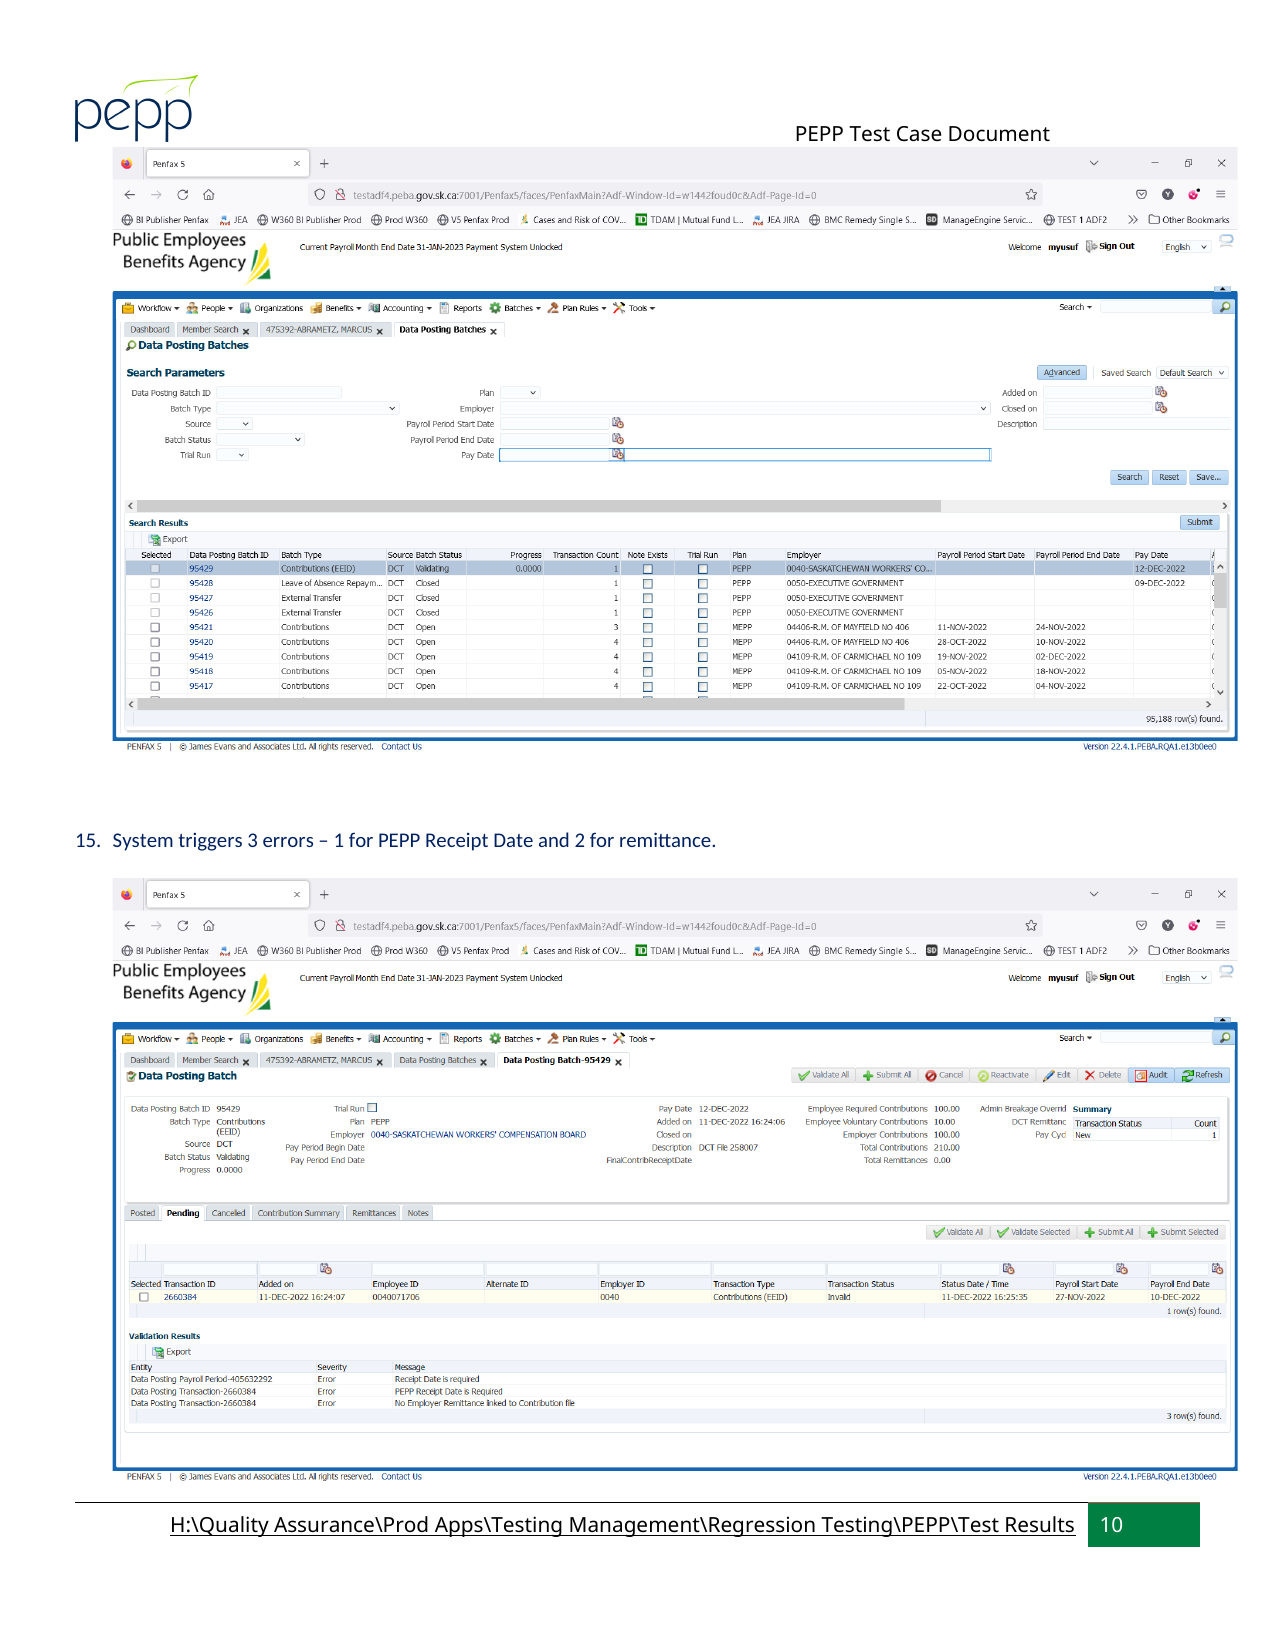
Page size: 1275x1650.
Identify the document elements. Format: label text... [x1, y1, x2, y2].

list System triggers 3 errors – 1 for PEPP Receipt Date and 2 for remittance. [75, 827, 1200, 853]
picture [112, 878, 1238, 1482]
picture [75, 75, 199, 142]
picture [112, 147, 1238, 752]
